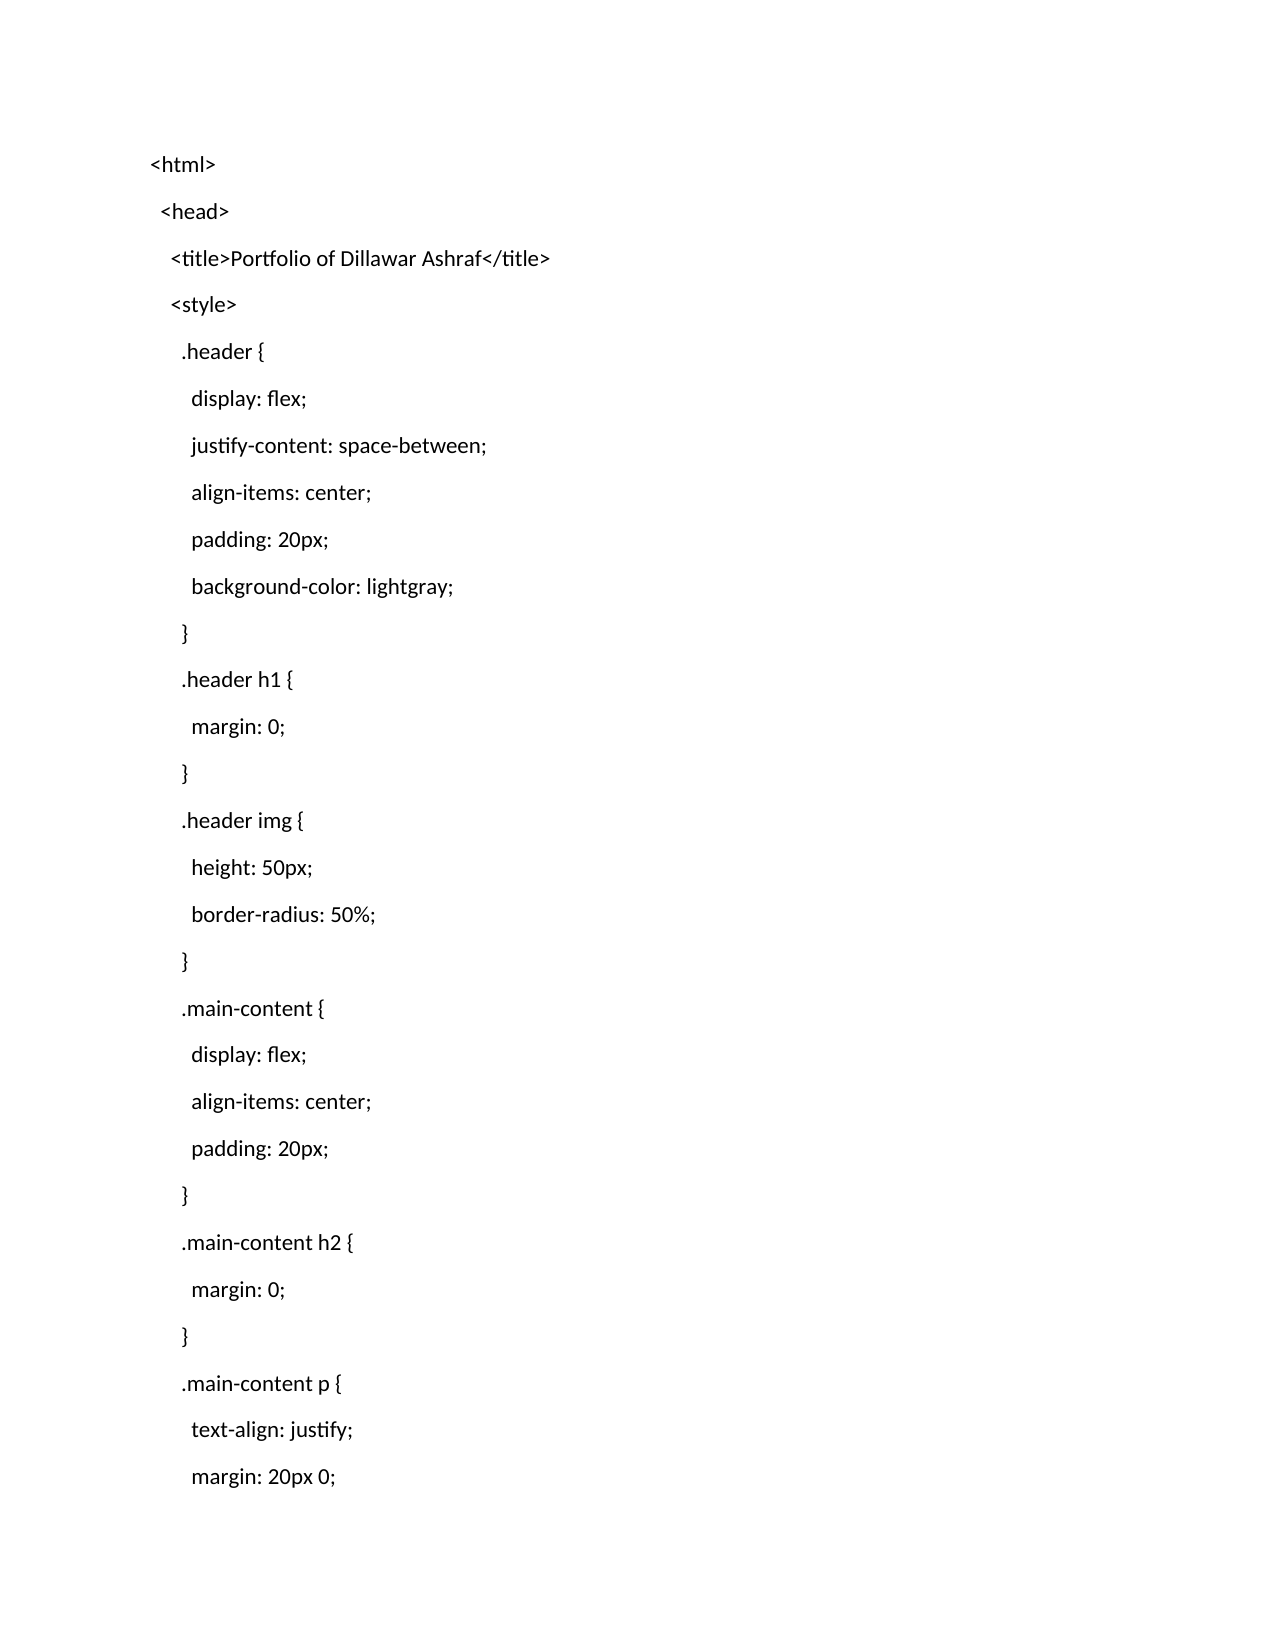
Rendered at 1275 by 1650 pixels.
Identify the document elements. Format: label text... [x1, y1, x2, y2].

text <head> [150, 197, 1125, 225]
text text-align: justify; [150, 1416, 1125, 1444]
text } [150, 1322, 1125, 1350]
text .main-content h2 { [150, 1228, 1125, 1256]
text display: flex; [150, 1041, 1125, 1069]
text justify-content: space-between; [150, 431, 1125, 459]
text <style> [150, 291, 1125, 319]
text margin: 0; [150, 712, 1125, 741]
text .header { [150, 337, 1125, 366]
text display: flex; [150, 384, 1125, 412]
text <title>Portfolio of Dillawar Ashraf</title> [150, 244, 1125, 272]
text border-radius: 50%; [150, 900, 1125, 928]
text margin: 20px 0; [150, 1462, 1125, 1491]
text padding: 20px; [150, 1134, 1125, 1162]
text .main-content p { [150, 1369, 1125, 1397]
text .main-content { [150, 994, 1125, 1022]
text height: 50px; [150, 853, 1125, 881]
text background-color: lightgray; [150, 572, 1125, 600]
text <html> [150, 150, 1125, 178]
text align-items: center; [150, 1087, 1125, 1116]
text } [150, 1181, 1125, 1209]
text } [150, 947, 1125, 975]
text padding: 20px; [150, 525, 1125, 553]
text align-items: center; [150, 478, 1125, 506]
text .header h1 { [150, 666, 1125, 694]
text } [150, 759, 1125, 787]
text } [150, 619, 1125, 647]
text .header img { [150, 806, 1125, 834]
text margin: 0; [150, 1275, 1125, 1303]
